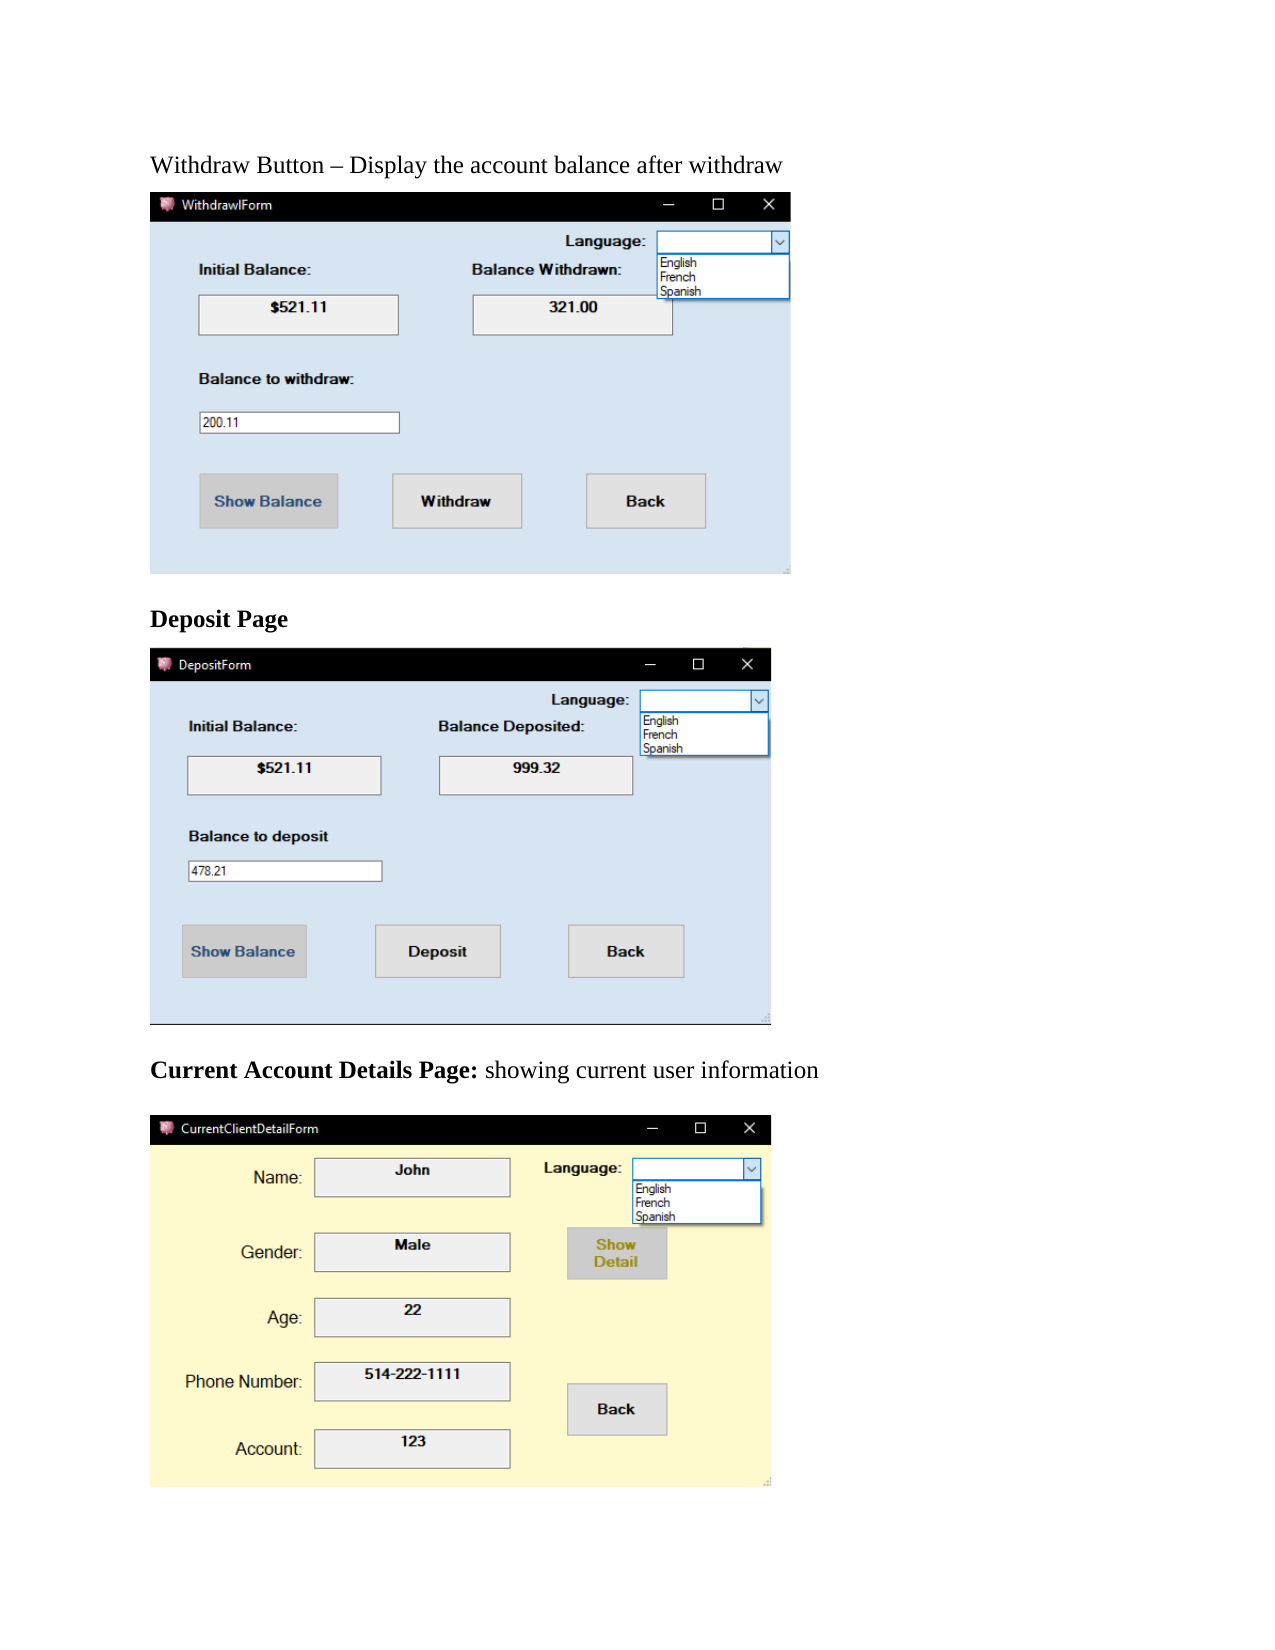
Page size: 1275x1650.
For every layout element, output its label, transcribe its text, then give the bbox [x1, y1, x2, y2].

picture [150, 647, 772, 1025]
picture [150, 1115, 772, 1487]
text Deposit Page [150, 604, 1125, 633]
picture [150, 192, 791, 574]
text Current Account Details Page: showing current user information [150, 1055, 1125, 1084]
